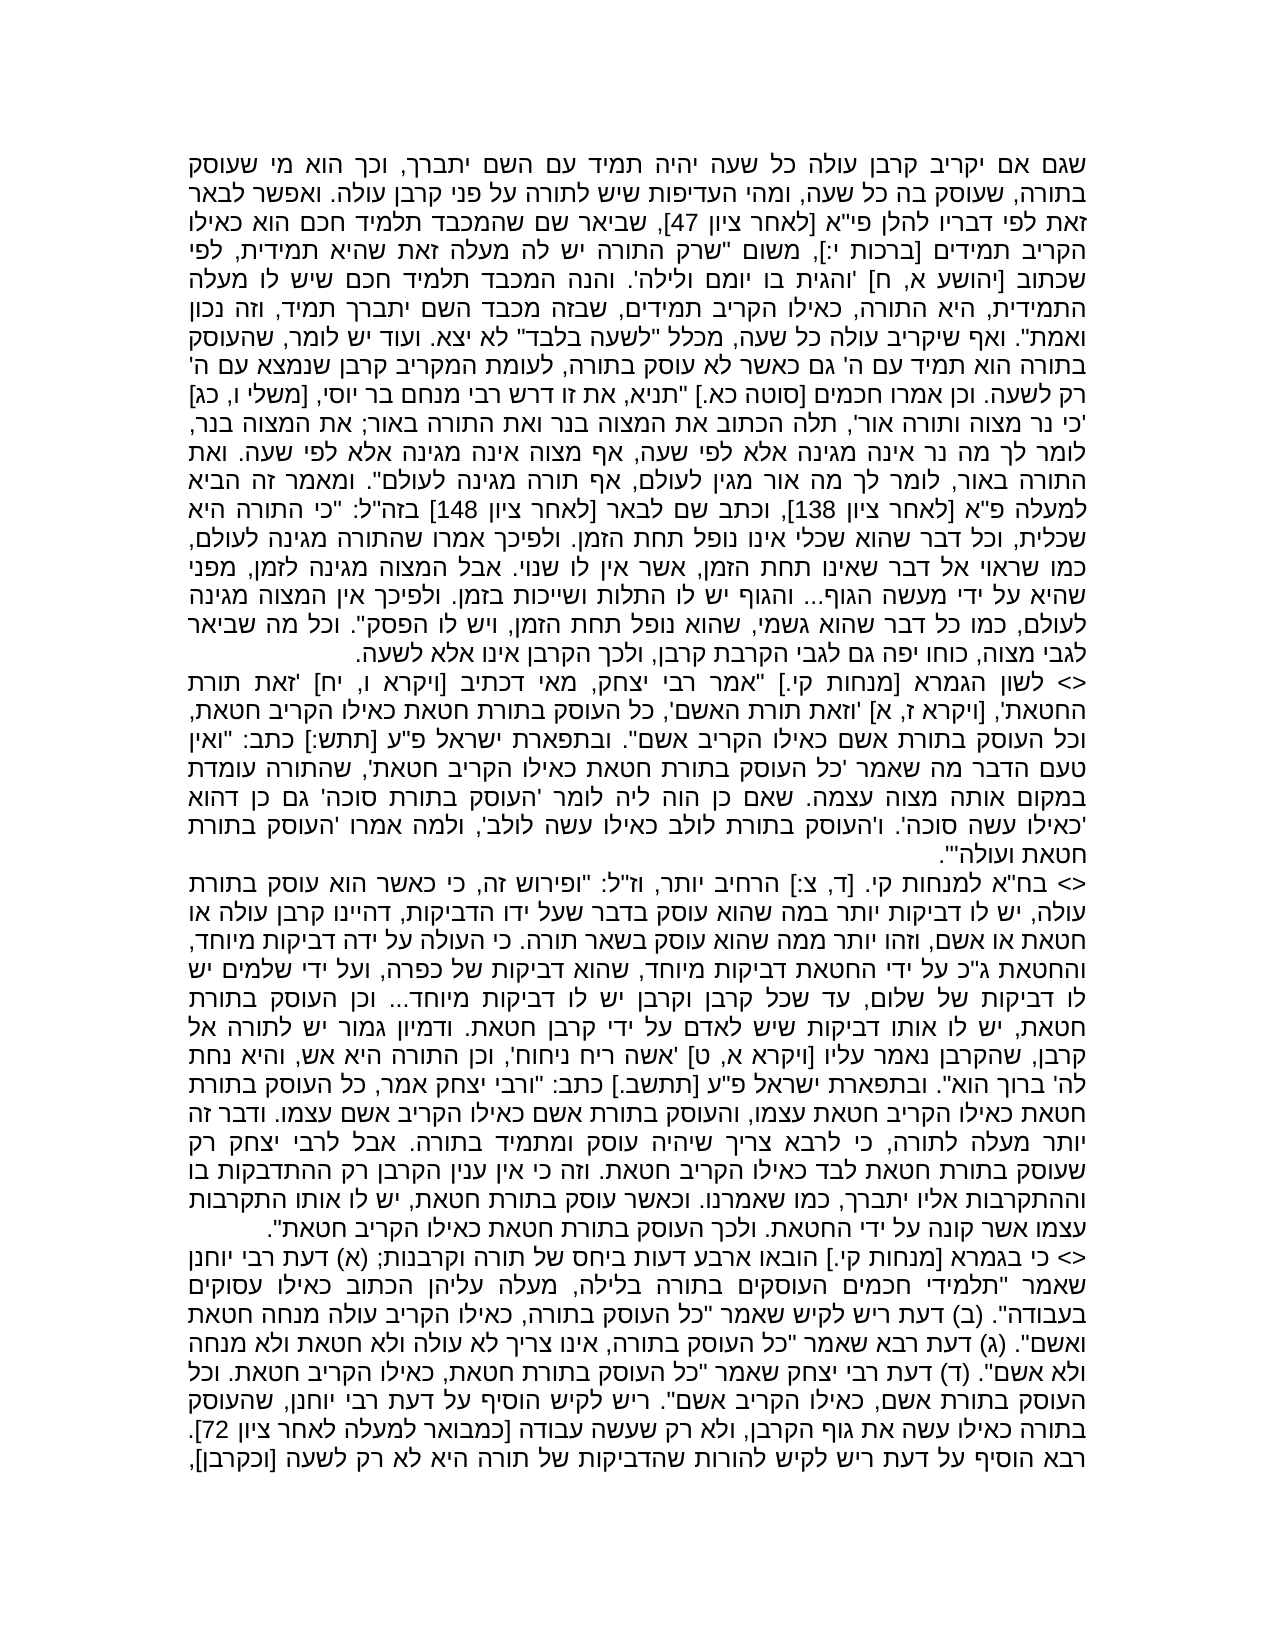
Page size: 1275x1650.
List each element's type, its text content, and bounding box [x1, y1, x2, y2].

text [187, 150, 1087, 265]
text <> לשון הגמרא [מנחות קי.] "אמר רבי יצחק, מאי דכתיב [ויקרא ו, יח] 'זאת תורת החטאת', [ויקרא ז, א] 'וזאת תורת האשם', כל העוסק בתורת חטאת כאילו הקריב חטאת, וכל העוסק בתורת אשם כאילו הקריב אשם". ובתפארת ישראל פ"ע [תתש:] כתב: "ואין טעם הדבר מה שאמר 'כל העוסק בתורת חטאת כאילו הקריב חטאת', שהתורה עומדת במקום אותה מצוה עצמה. שאם כן הוה ליה לומר 'העוסק בתורת סוכה' גם כן דהוא 'כאילו עשה סוכה'. ו'העוסק בתורת לולב כאילו עשה לולב', ולמה אמרו 'העוסק בתורת חטאת ועולה'". [187, 955, 1087, 1156]
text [187, 1156, 1087, 1472]
text <> ואילו העוסק בתורה הוא תמיד עם השם יתברך, ולא רק לשעה. ודבריו צריכים ביאור, שגם אם יקריב קרבן עולה כל שעה יהיה תמיד עם השם יתברך, וכך הוא מי שעוסק בתורה, שעוסק בה כל שעה, ומהי העדיפות שיש לתורה על פני קרבן עולה. ואפשר לבאר זאת לפי דבריו להלן פי"א [לאחר ציון 47], שביאר שם שהמכבד תלמיד חכם הוא כאילו הקריב תמידים [ברכות י:], משום "שרק התורה יש לה מעלה זאת שהיא תמידית, לפי שכתוב [יהושע א, ח] 'והגית בו יומם ולילה'. והנה המכבד תלמיד חכם שיש לו מעלה התמידית, היא התורה, כאילו הקריב תמידים, שבזה מכבד השם יתברך תמיד, וזה נכון ואמת". ואף שיקריב עולה כל שעה, מכלל "לשעה בלבד" לא יצא. ועוד יש לומר, שהעוסק בתורה הוא תמיד עם ה' גם כאשר לא עוסק בתורה, לעומת המקריב קרבן שנמצא עם ה' רק לשעה. וכן אמרו חכמים [סוטה כא.] "תניא, את זו דרש רבי מנחם בר יוסי, [משלי ו, כג] 'כי נר מצוה ותורה אור', תלה הכתוב את המצוה בנר ואת התורה באור; את המצוה בנר, לומר לך מה נר אינה מגינה אלא לפי שעה, אף מצוה אינה מגינה אלא לפי שעה. ואת התורה באור, לומר לך מה אור מגין לעולם, אף תורה מגינה לעולם". ומאמר זה הביא למעלה פ"א [לאחר ציון 138], וכתב שם לבאר [לאחר ציון 148] בזה"ל: "כי התורה היא שכלית, וכל דבר שהוא שכלי אינו נופל תחת הזמן. ולפיכך אמרו שהתורה מגינה לעולם, כמו שראוי אל דבר שאינו תחת הזמן, אשר אין לו שנוי. אבל המצוה מגינה לזמן, מפני שהיא על ידי מעשה הגוף... והגוף יש לו התלות ושייכות בזמן. ולפיכך אין המצוה מגינה לעולם, כמו כל דבר שהוא גשמי, שהוא נופל תחת הזמן, ויש לו הפסק". וכל מה שביאר לגבי מצוה, כוחו יפה גם לגבי הקרבת קרבן, ולכך הקרבן אינו אלא לשעה. [187, 409, 1087, 955]
text <> מקשה על עצמו, שאם העוסק בתורה אינו צריך קרבן כי הוא כבר קרוב ועומד, עדיין היה אפשר לומר שהעוסק בתורה הוא כאילו הקריב קרבן, כי אידי ואידי מקרבים את האדם אל ה'. ונהי שהעוסק בתורה אינו צריך קרבן, מ"מ הוא לכאורה עומד באותו מקום שעומד בו המקריב קרבן, והיה יכול להשוות ביניהם ולומר שהעוסק בתורה הוא כמקריב קרבן, וכפי שריש לקיש השוה ביניהם. [187, 265, 1087, 409]
